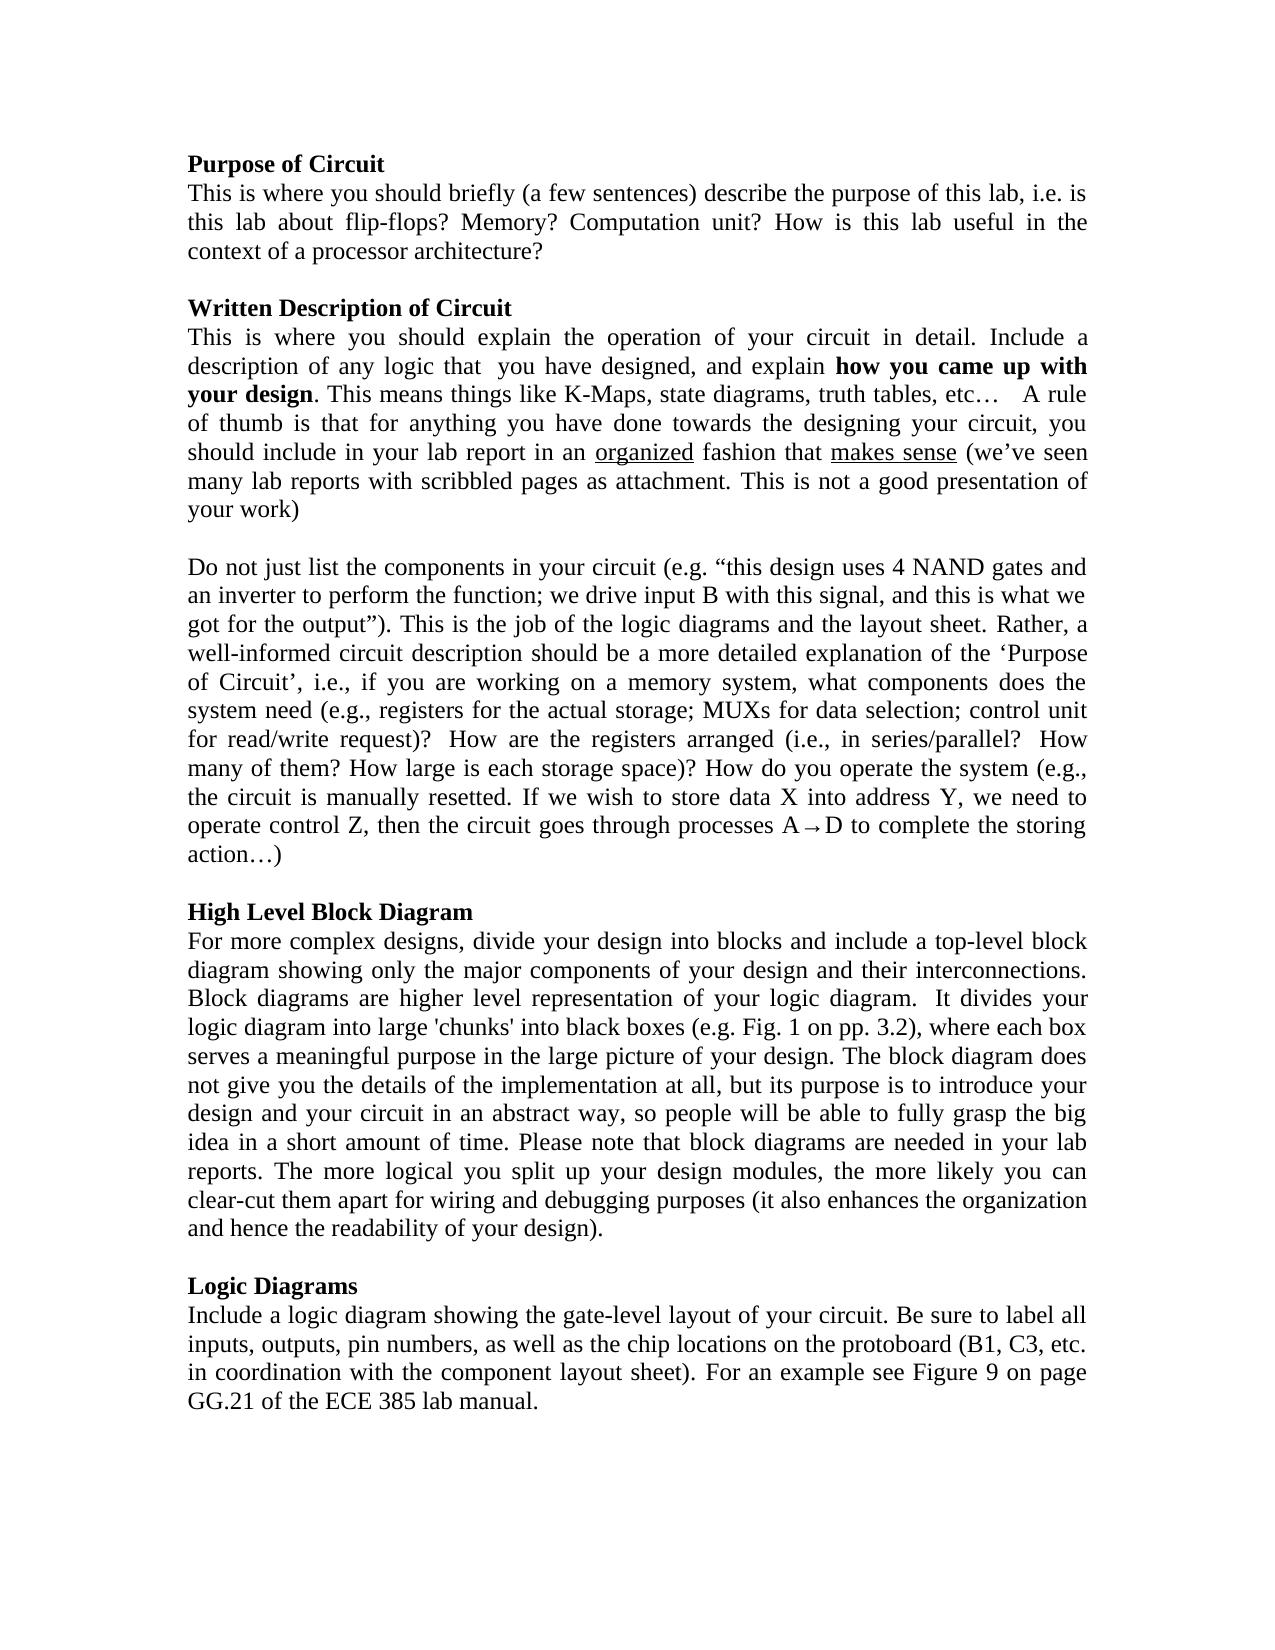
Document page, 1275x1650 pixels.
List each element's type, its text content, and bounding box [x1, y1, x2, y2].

subtitle High Level Block Diagram [187, 897, 1100, 926]
text Include a logic diagram showing the gate-level layout of your circuit. Be sure to label all inputs, outputs, pin numbers, as well as the chip locations on the protoboard (B1, C3, etc. in coordination with the component layout sheet). For an example see Figure 9 on page GG.21 of the ECE 385 lab manual. [187, 1300, 1088, 1415]
subtitle Logic Diagrams [187, 1271, 1100, 1300]
subtitle Purpose of Circuit [187, 150, 1100, 178]
text This is where you should briefly (a few sentences) describe the purpose of this lab, i.e. is this lab about flip-flops? Memory? Computation unit? How is this lab useful in the context of a processor architecture? [187, 178, 1088, 264]
text For more complex designs, divide your design into blocks and include a top-level block diagram showing only the major components of your design and their interconnections. Block diagrams are higher level representation of your logic diagram. It divides your logic diagram into large 'chunks' into black boxes (e.g. Fig. 1 on pp. 3.2), where each box serves a meaningful purpose in the large picture of your design. The block diagram does not give you the details of the implementation at all, but its purpose is to introduce your design and your circuit in an abstract way, so people will be able to fully grasp the big idea in a short amount of time. Please note that block diagrams are needed in your lab reports. The more logical you split up your design modules, the more likely you can clear-cut them apart for wiring and debugging purposes (it also enhances the organization and hence the readability of your design). [187, 926, 1088, 1242]
text This is where you should explain the operation of your circuit in detail. Include a description of any logic that you have designed, and explain how you came up with your design. This means things like K-Maps, state diagrams, truth tables, etc… A rule of thumb is that for anything you have done towards the designing your circuit, you should include in your lab report in an organized fashion that makes sense (we’ve seen many lab reports with scribbled pages as attachment. This is not a good presentation of your work) [187, 322, 1088, 523]
text Do not just list the components in your circuit (e.g. “this design uses 4 NAND gates and an inverter to perform the function; we drive input B with this signal, and this is what we got for the output”). This is the job of the logic diagrams and the layout sheet. Rather, a well-informed circuit description should be a more detailed explanation of the ‘Purpose of Circuit’, i.e., if you are working on a memory system, what components does the system need (e.g., registers for the actual storage; MUXs for data selection; control unit for read/write request)? How are the registers arranged (i.e., in series/parallel? How many of them? How large is each storage space)? How do you operate the system (e.g., the circuit is manually resetted. If we wish to store data X into address Y, we need to operate control Z, then the circuit goes through processes A→D to complete the storing action…) [187, 552, 1088, 868]
subtitle Written Description of Circuit [187, 293, 1100, 322]
